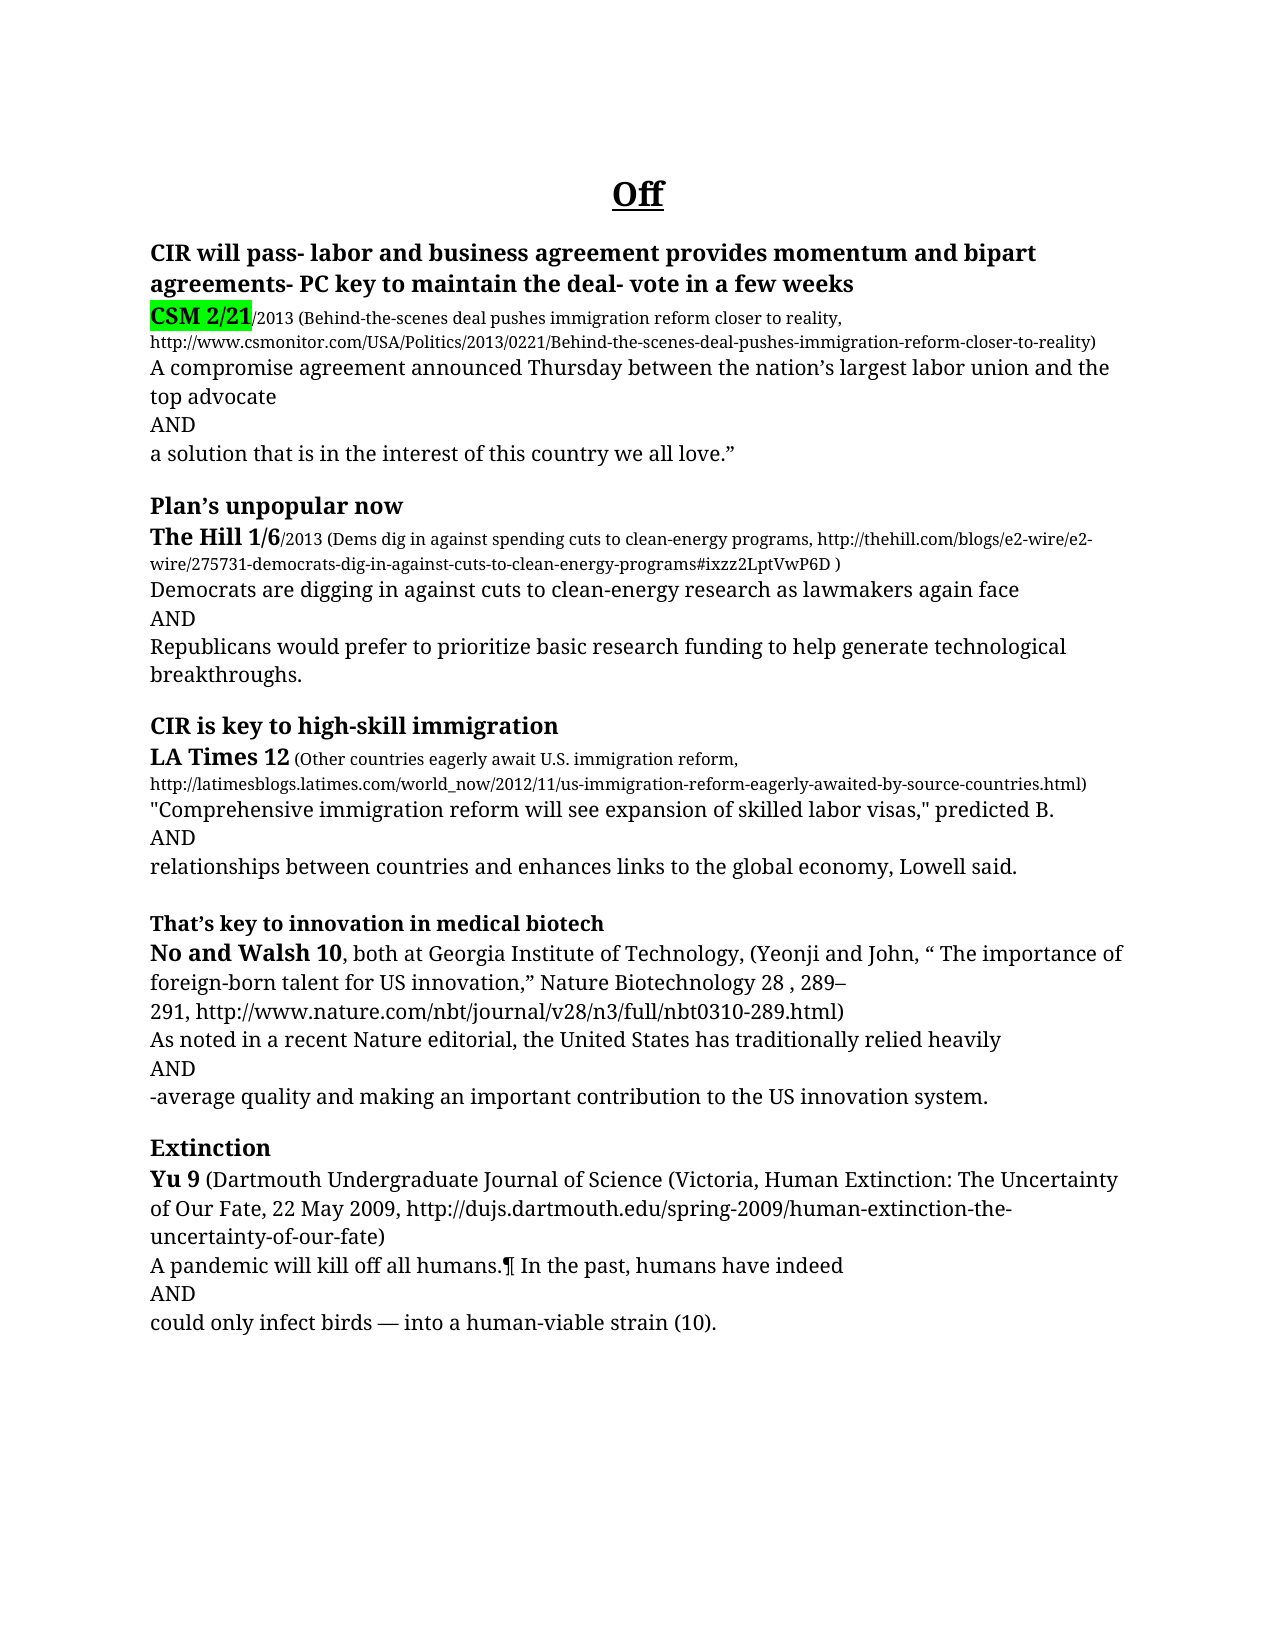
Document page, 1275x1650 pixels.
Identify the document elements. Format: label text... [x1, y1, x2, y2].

text CSM 2/21/2013 (Behind-the-scenes deal pushes immigration reform closer to reality, http://www.csmonitor.com/USA/Politics/2013/0221/Behind-the-scenes-deal-pushes-immigration-reform-closer-to-reality) [150, 299, 1125, 353]
text AND [150, 410, 1125, 439]
text Yu 9 (Dartmouth Undergraduate Journal of Science (Victoria, Human Extinction: The Uncertainty of Our Fate, 22 May 2009, http://dujs.dartmouth.edu/spring-2009/human-extinction-the-uncertainty-of-our-fate) [150, 1163, 1125, 1251]
text -average quality and making an important contribution to the US innovation system. [150, 1082, 1125, 1111]
text The Hill 1/6/2013 (Dems dig in against spending cuts to clean-energy programs, http://thehill.com/blogs/e2-wire/e2-wire/275731-democrats-dig-in-against-cuts-to-clean-energy-programs#ixzz2LptVwP6D ) [150, 521, 1125, 575]
text AND [150, 1054, 1125, 1082]
text A compromise agreement announced Thursday between the nation’s largest labor union and the top advocate [150, 353, 1125, 410]
subtitle CIR is key to high-skill immigration [150, 710, 1125, 741]
text AND [150, 823, 1125, 852]
text could only infect birds — into a human-viable strain (10). [150, 1308, 1125, 1336]
text Republicans would prefer to prioritize basic research funding to help generate technological breakthroughs. [150, 632, 1125, 689]
text a solution that is in the interest of this country we all love.” [150, 439, 1125, 467]
text AND [150, 1279, 1125, 1308]
subtitle Off [150, 171, 1125, 216]
text relationships between countries and enhances links to the global economy, Lowell said. [150, 852, 1125, 880]
text A pandemic will kill off all humans.¶ In the past, humans have indeed [150, 1251, 1125, 1279]
subtitle CIR will pass- labor and business agreement provides momentum and bipart agreements- PC key to maintain the deal- vote in a few weeks [150, 237, 1125, 299]
text That’s key to innovation in medical biotech No and Walsh 10, both at Georgia Institute of Technology, (Yeonji and John, “ The importance of foreign-born talent for US innovation,” Nature Biotechnology 28 , 289–291, http://www.nature.com/nbt/journal/v28/n3/full/nbt0310-289.html) [150, 909, 1125, 1025]
text LA Times 12 (Other countries eagerly await U.S. immigration reform, http://latimesblogs.latimes.com/world_now/2012/11/us-immigration-reform-eagerly-awaited-by-source-countries.html) [150, 741, 1125, 795]
text As noted in a recent Nature editorial, the United States has traditionally relied heavily [150, 1025, 1125, 1054]
text AND [150, 604, 1125, 632]
subtitle Extinction [150, 1131, 1125, 1163]
text "Comprehensive immigration reform will see expansion of skilled labor visas," predicted B. [150, 795, 1125, 823]
text Democrats are digging in against cuts to clean-energy research as lawmakers again face [150, 575, 1125, 604]
text Plan’s unpopular now [150, 490, 1125, 521]
